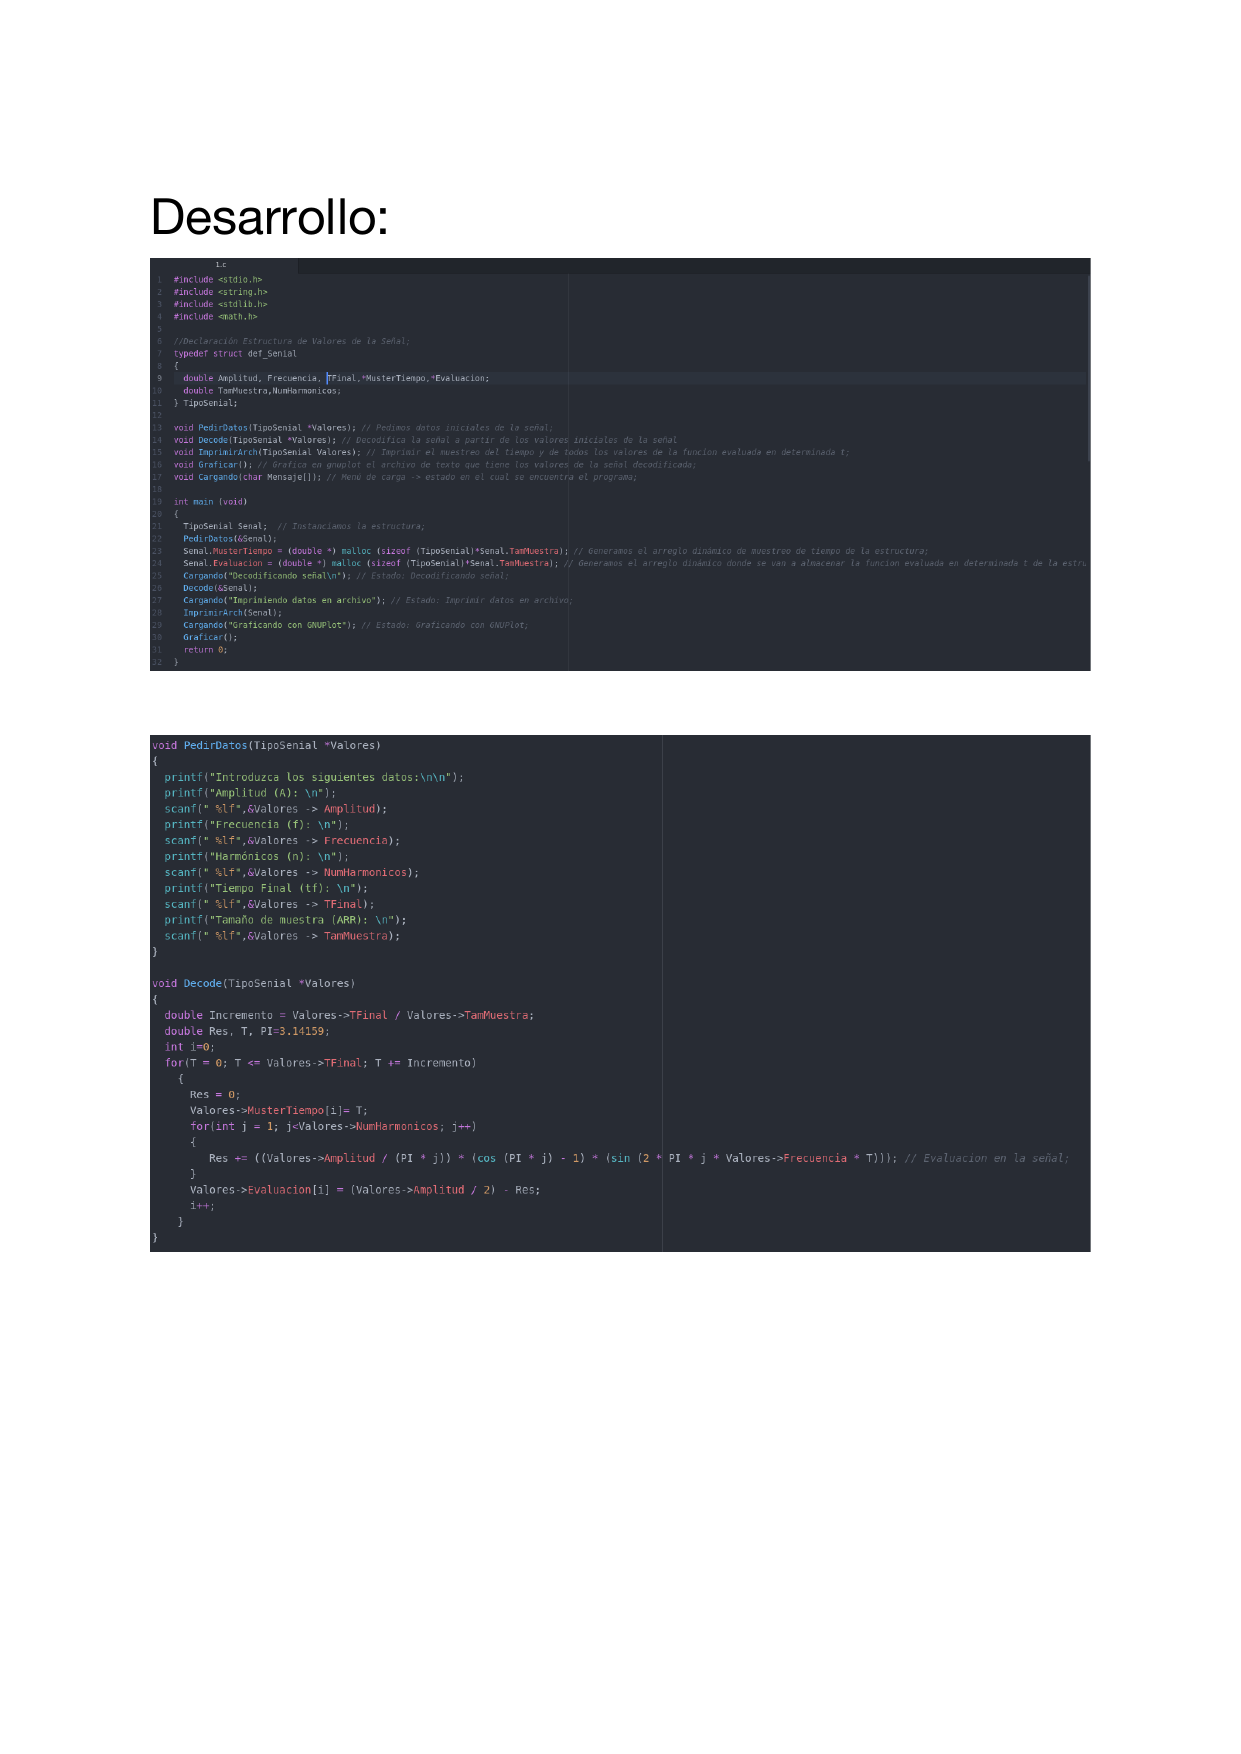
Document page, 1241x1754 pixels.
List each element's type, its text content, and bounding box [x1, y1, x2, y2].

picture [150, 735, 1091, 1252]
text Desarrollo: [150, 186, 1090, 249]
picture [150, 258, 1091, 671]
